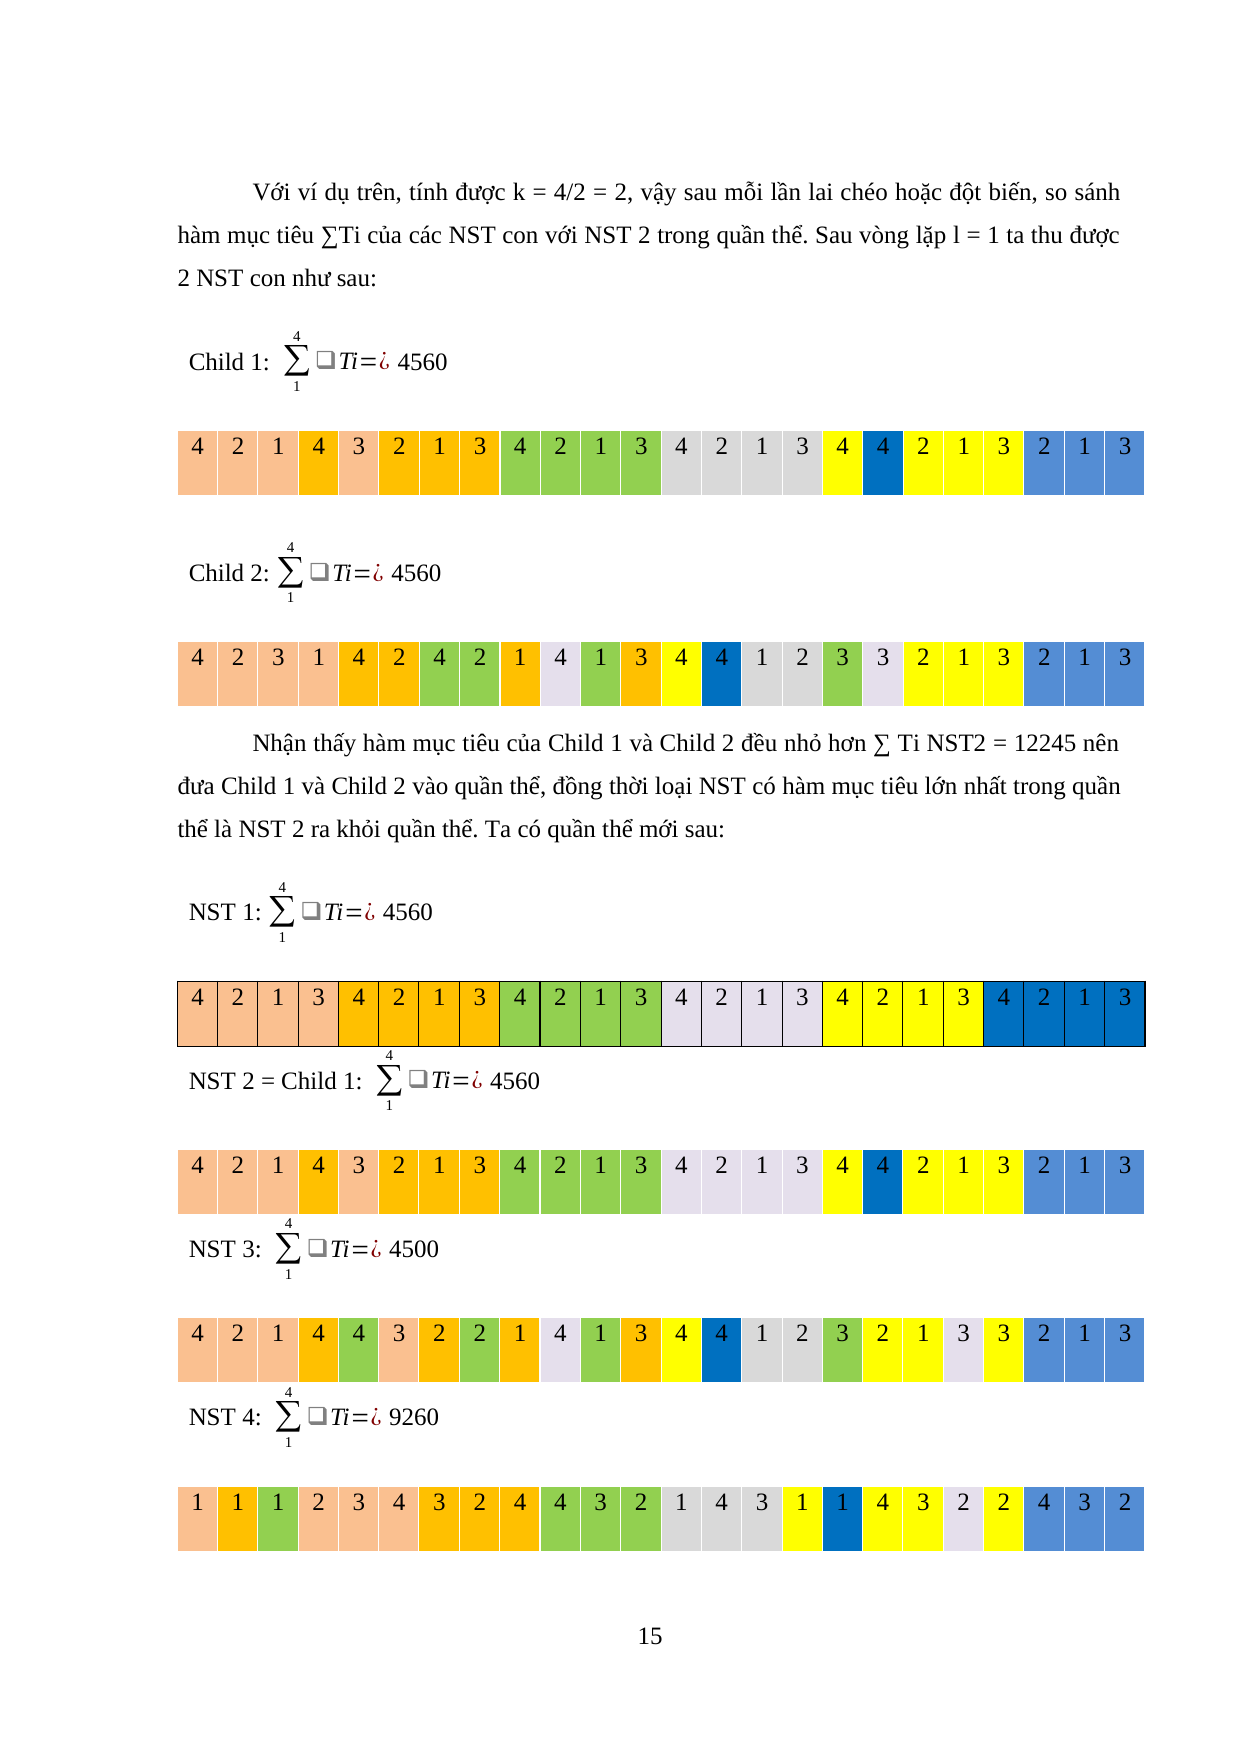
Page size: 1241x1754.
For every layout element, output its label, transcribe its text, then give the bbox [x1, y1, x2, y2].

table_cell 3 [621, 1150, 661, 1214]
table_cell 3 [823, 1318, 862, 1382]
table_cell 2 [541, 1150, 580, 1214]
table_cell 1 [581, 431, 620, 495]
table_cell 4 [662, 1150, 701, 1214]
table_cell 3 [1105, 642, 1144, 706]
table_cell 3 [1105, 1318, 1144, 1382]
table_cell 1 [662, 1487, 701, 1551]
table_cell 4 [178, 431, 217, 495]
table_cell 3 [419, 1487, 459, 1551]
table_cell 3 [621, 982, 661, 1046]
table_cell 3 [1105, 431, 1144, 495]
table_cell 4 [662, 1318, 701, 1382]
table_cell 4 [541, 642, 580, 706]
table_cell 3 [460, 431, 499, 495]
table_cell 4 [662, 642, 701, 706]
table_cell 2 [863, 982, 902, 1046]
table_cell 1 [581, 1150, 620, 1214]
table_cell 1 [742, 431, 782, 495]
table_cell 1 [903, 982, 943, 1046]
table_cell 4 [178, 642, 217, 706]
table_cell 1 [742, 1150, 782, 1214]
table_cell 1 [783, 1487, 822, 1551]
table_cell 3 [621, 642, 661, 706]
table_cell 4 [863, 431, 903, 495]
table_cell NST 3: 4500 [177, 1215, 1145, 1317]
table_cell 2 [460, 642, 499, 706]
table_cell 2 [702, 431, 741, 495]
table_cell 4 [500, 982, 539, 1046]
table_cell 2 [1024, 431, 1064, 495]
table_cell 3 [984, 1150, 1023, 1214]
table_cell 4 [863, 1487, 902, 1551]
table_cell 4 [1024, 1487, 1064, 1551]
table_header Child 1: 4560 [177, 328, 1145, 430]
table_cell 3 [984, 431, 1023, 495]
table_cell 3 [460, 1150, 499, 1214]
table_cell 4 [178, 1150, 217, 1214]
table_cell 3 [1065, 1487, 1104, 1551]
table_cell 2 [541, 431, 580, 495]
table_cell 4 [379, 1487, 418, 1551]
table_cell 2 [379, 431, 419, 495]
text Với ví dụ trên, tính được k = 4/2 = 2, vậy sau mỗi lần lai chéo hoặc đột biến, so sánh hàm mục tiêu ∑Ti của các NST con với NST 2 trong quần thể. Sau vòng lặp l = 1 ta thu được 2 NST con như sau: [177, 177, 1122, 292]
table_cell 4 [500, 1487, 539, 1551]
table_cell 2 [903, 1150, 943, 1214]
table_cell 2 [702, 982, 741, 1046]
table_cell 2 [218, 982, 257, 1046]
table_cell 3 [984, 642, 1023, 706]
table_cell 2 [904, 431, 943, 495]
table_cell 2 [299, 1487, 338, 1551]
table_cell 4 [500, 1150, 539, 1214]
table_cell 4 [178, 1318, 217, 1382]
table_cell 2 [1024, 982, 1064, 1046]
table_cell 2 [379, 982, 418, 1046]
table_cell 2 [1105, 1487, 1144, 1551]
table_cell 3 [944, 982, 983, 1046]
table_cell 4 [662, 431, 701, 495]
table_cell 1 [419, 1150, 459, 1214]
table_cell 4 [823, 431, 862, 495]
table_cell 3 [339, 431, 378, 495]
table_cell 3 [339, 1487, 378, 1551]
table_cell 4 [339, 642, 378, 706]
table_cell 3 [1105, 982, 1144, 1046]
table_cell 1 [419, 982, 459, 1046]
table_cell 1 [258, 982, 298, 1046]
text Nhận thấy hàm mục tiêu của Child 1 và Child 2 đều nhỏ hơn ∑ Ti NST2 = 12245 nên đưa Child 1 và Child 2 vào quần thể, đồng thời loại NST có hàm mục tiêu lớn nhất trong quần thể là NST 2 ra khỏi quần thể. Ta có quần thể mới sau: [177, 728, 1122, 843]
table_cell 2 [541, 982, 580, 1046]
table_cell 3 [783, 431, 822, 495]
table_cell 1 [581, 642, 620, 706]
table_cell 4 [863, 1150, 902, 1214]
table_cell 2 [1024, 642, 1064, 706]
table_cell 1 [581, 982, 620, 1046]
table_cell 4 [501, 431, 540, 495]
table_cell 3 [379, 1318, 418, 1382]
table_cell NST 4: 9260 [177, 1383, 1145, 1486]
table_cell 3 [581, 1487, 620, 1551]
table_cell 3 [299, 982, 338, 1046]
table_cell 4 [299, 1150, 338, 1214]
table_cell 2 [218, 1318, 257, 1382]
table_cell 1 [258, 1318, 298, 1382]
table_cell 4 [702, 1318, 741, 1382]
table_cell 1 [258, 1487, 298, 1551]
table_cell 1 [258, 1150, 298, 1214]
table_cell 4 [823, 1150, 862, 1214]
table_cell 2 [783, 642, 822, 706]
table_cell 1 [1065, 642, 1104, 706]
table_cell 2 [419, 1318, 459, 1382]
table_cell 3 [823, 642, 862, 706]
table_cell 4 [339, 982, 378, 1046]
table_cell 1 [944, 431, 983, 495]
table_cell 2 [379, 1150, 418, 1214]
table_cell 1 [299, 642, 338, 706]
table_cell 4 [299, 431, 338, 495]
table_cell 1 [1065, 431, 1104, 495]
table_cell 1 [500, 1318, 539, 1382]
table_cell 1 [420, 431, 459, 495]
table_cell 3 [621, 431, 661, 495]
table_cell 1 [742, 1318, 782, 1382]
table_cell 1 [1065, 1150, 1104, 1214]
table_cell 1 [218, 1487, 257, 1551]
table_cell 4 [299, 1318, 338, 1382]
table_cell 1 [944, 1150, 983, 1214]
table_cell 2 [460, 1318, 499, 1382]
table_cell 3 [984, 1318, 1023, 1382]
table_cell 4 [178, 982, 217, 1046]
table_cell 1 [742, 642, 782, 706]
table_cell 3 [783, 982, 822, 1046]
table_cell 3 [863, 642, 903, 706]
table_cell 3 [903, 1487, 943, 1551]
table_cell 2 [944, 1487, 983, 1551]
table_cell 2 [218, 1150, 257, 1214]
table_cell 4 [662, 982, 701, 1046]
table_cell 1 [1065, 982, 1104, 1046]
table_cell 2 [621, 1487, 661, 1551]
table_cell 1 [903, 1318, 943, 1382]
table_cell 2 [702, 1150, 741, 1214]
table_cell 4 [339, 1318, 378, 1382]
table_cell 3 [460, 982, 499, 1046]
table_cell 2 [379, 642, 419, 706]
table_cell 1 [742, 982, 782, 1046]
table_cell NST 2 = Child 1: 4560 [177, 1047, 1145, 1149]
table_header NST 1: 4560 [177, 878, 1145, 981]
table_cell 1 [178, 1487, 217, 1551]
table_cell 1 [581, 1318, 620, 1382]
table_cell 1 [944, 642, 983, 706]
table_cell 4 [984, 982, 1023, 1046]
table_cell 2 [460, 1487, 499, 1551]
table_cell 4 [541, 1318, 580, 1382]
table_cell 2 [1024, 1318, 1064, 1382]
table_cell 2 [218, 642, 257, 706]
table_cell 3 [944, 1318, 983, 1382]
table_cell 3 [783, 1150, 822, 1214]
table_cell 2 [863, 1318, 902, 1382]
table_cell 1 [258, 431, 298, 495]
table_cell 3 [258, 642, 298, 706]
table_cell 4 [420, 642, 459, 706]
table_cell 1 [1065, 1318, 1104, 1382]
table_header Child 2: 4560 [177, 539, 1145, 641]
table_cell 4 [702, 1487, 741, 1551]
table_cell 3 [339, 1150, 378, 1214]
table_cell 2 [1024, 1150, 1064, 1214]
table_cell 1 [501, 642, 540, 706]
table_cell 4 [702, 642, 741, 706]
table_cell 3 [621, 1318, 661, 1382]
table_cell 1 [823, 1487, 862, 1551]
table_cell 2 [904, 642, 943, 706]
table_cell 3 [1105, 1150, 1144, 1214]
table_cell 4 [823, 982, 862, 1046]
table_cell 3 [742, 1487, 782, 1551]
table_cell 2 [218, 431, 257, 495]
table_cell 2 [984, 1487, 1023, 1551]
table_cell 2 [783, 1318, 822, 1382]
table_cell 4 [541, 1487, 580, 1551]
